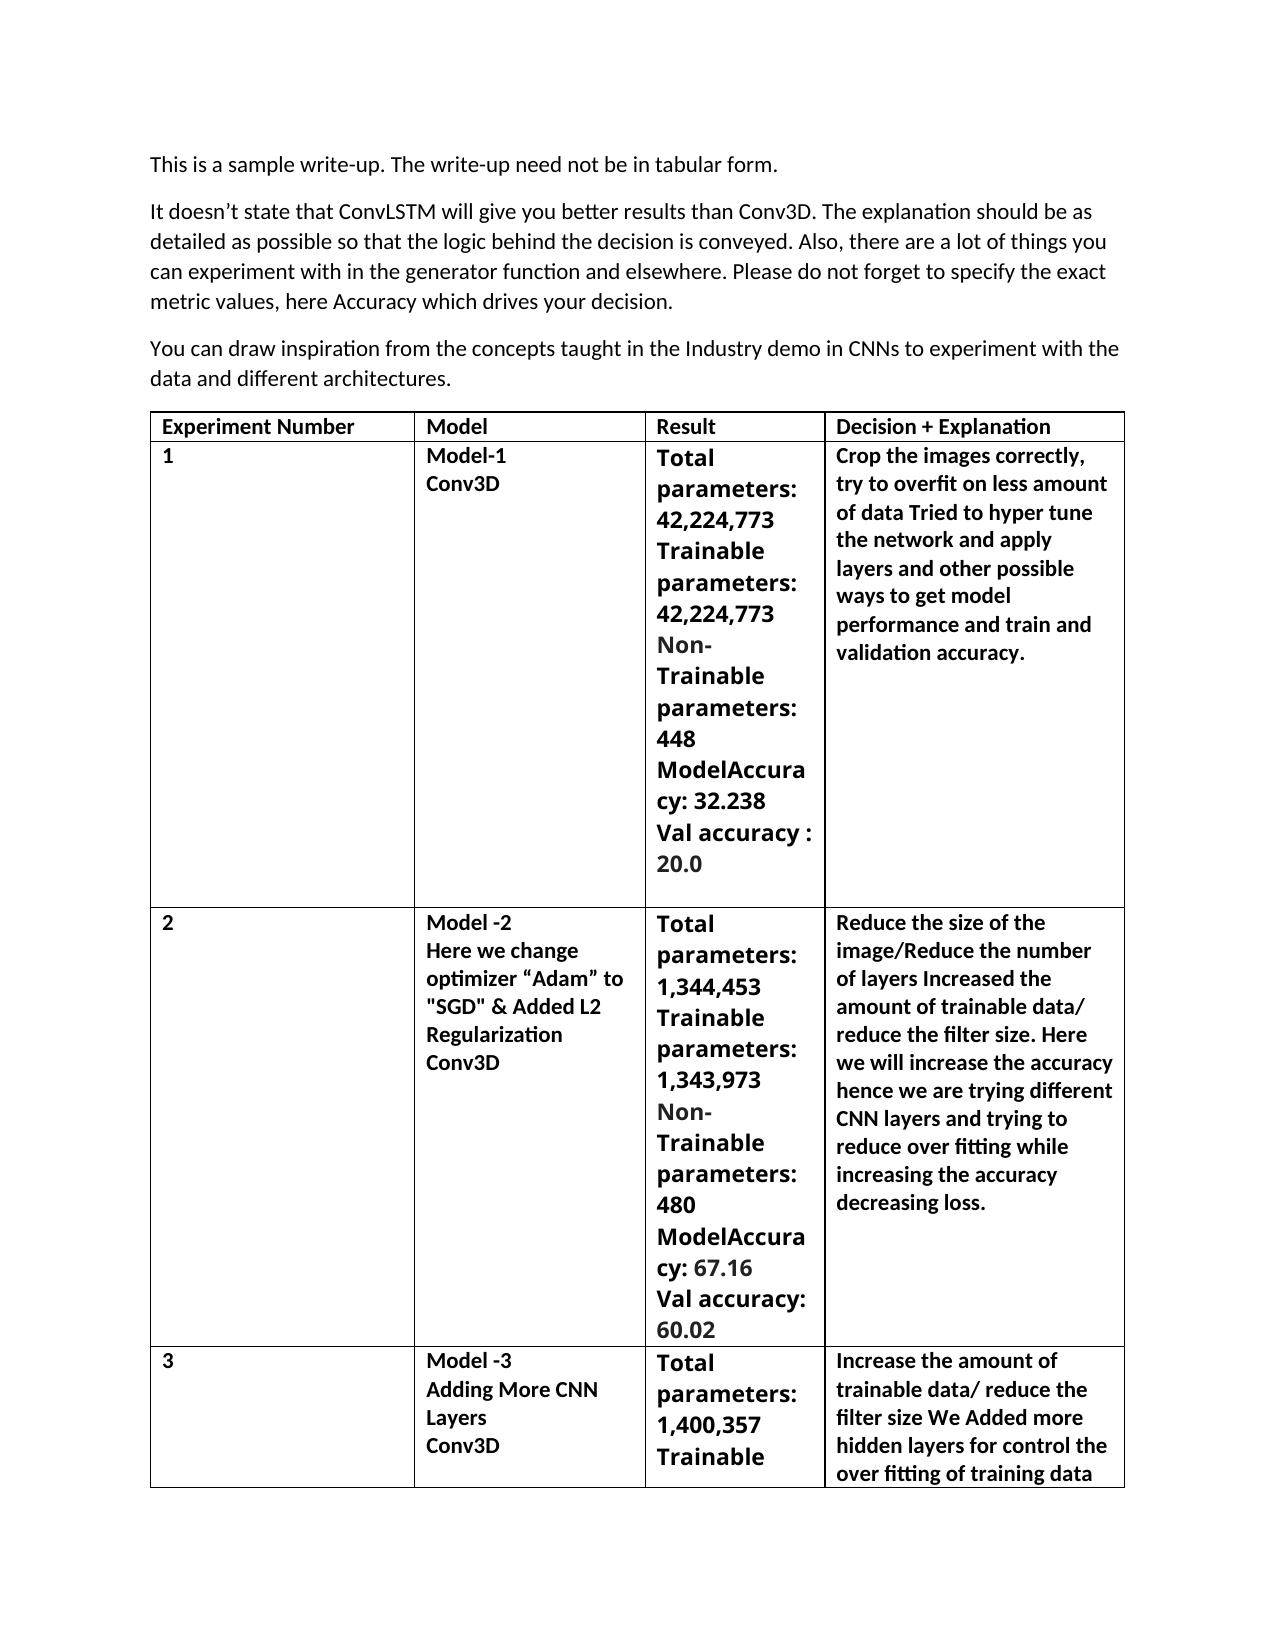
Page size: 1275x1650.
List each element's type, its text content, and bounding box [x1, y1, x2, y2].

table_cell 3 [151, 1347, 414, 1487]
table_cell Model -2 Here we change optimizer “Adam” to "SGD" & Added L2 Regularization Conv3D [415, 908, 645, 1346]
table_header Result [646, 413, 824, 441]
table_header Decision + Explanation [826, 413, 1124, 441]
text This is a sample write-up. The write-up need not be in tabular form. [150, 150, 1125, 178]
table_cell Model-1 Conv3D [415, 442, 645, 907]
text You can draw inspiration from the concepts taught in the Industry demo in CNNs to experiment with the data and different architectures. [150, 334, 1125, 393]
table_header Experiment Number [151, 413, 414, 441]
table_cell 2 [151, 908, 414, 1346]
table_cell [415, 1347, 645, 1487]
table_cell Crop the images correctly, try to overfit on less amount of data Tried to hyper tune the network and apply layers and other possible ways to get model performance and train and validation accuracy. [826, 442, 1124, 907]
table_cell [826, 1347, 1124, 1487]
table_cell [646, 1347, 824, 1487]
table_header Model [415, 413, 645, 441]
table_cell Total parameters: 1,344,453 Trainable parameters: 1,343,973 Non- Trainable parameters: 480 ModelAccuracy: 67.16 Val accuracy: 60.02 [646, 908, 824, 1346]
table_cell Total parameters: 42,224,773 Trainable parameters: 42,224,773 Non- Trainable parameters: 448 ModelAccuracy: 32.238 Val accuracy : 20.0 [646, 442, 824, 907]
text It doesn’t state that ConvLSTM will give you better results than Conv3D. The explanation should be as detailed as possible so that the logic behind the decision is conveyed. Also, there are a lot of things you can experiment with in the generator function and elsewhere. Please do not forget to specify the exact metric values, here Accuracy which drives your decision. [150, 197, 1125, 316]
table_cell Reduce the size of the image/Reduce the number of layers Increased the amount of trainable data/ reduce the filter size. Here we will increase the accuracy hence we are trying different CNN layers and trying to reduce over fitting while increasing the accuracy decreasing loss. [826, 908, 1124, 1346]
table_cell 1 [151, 442, 414, 907]
